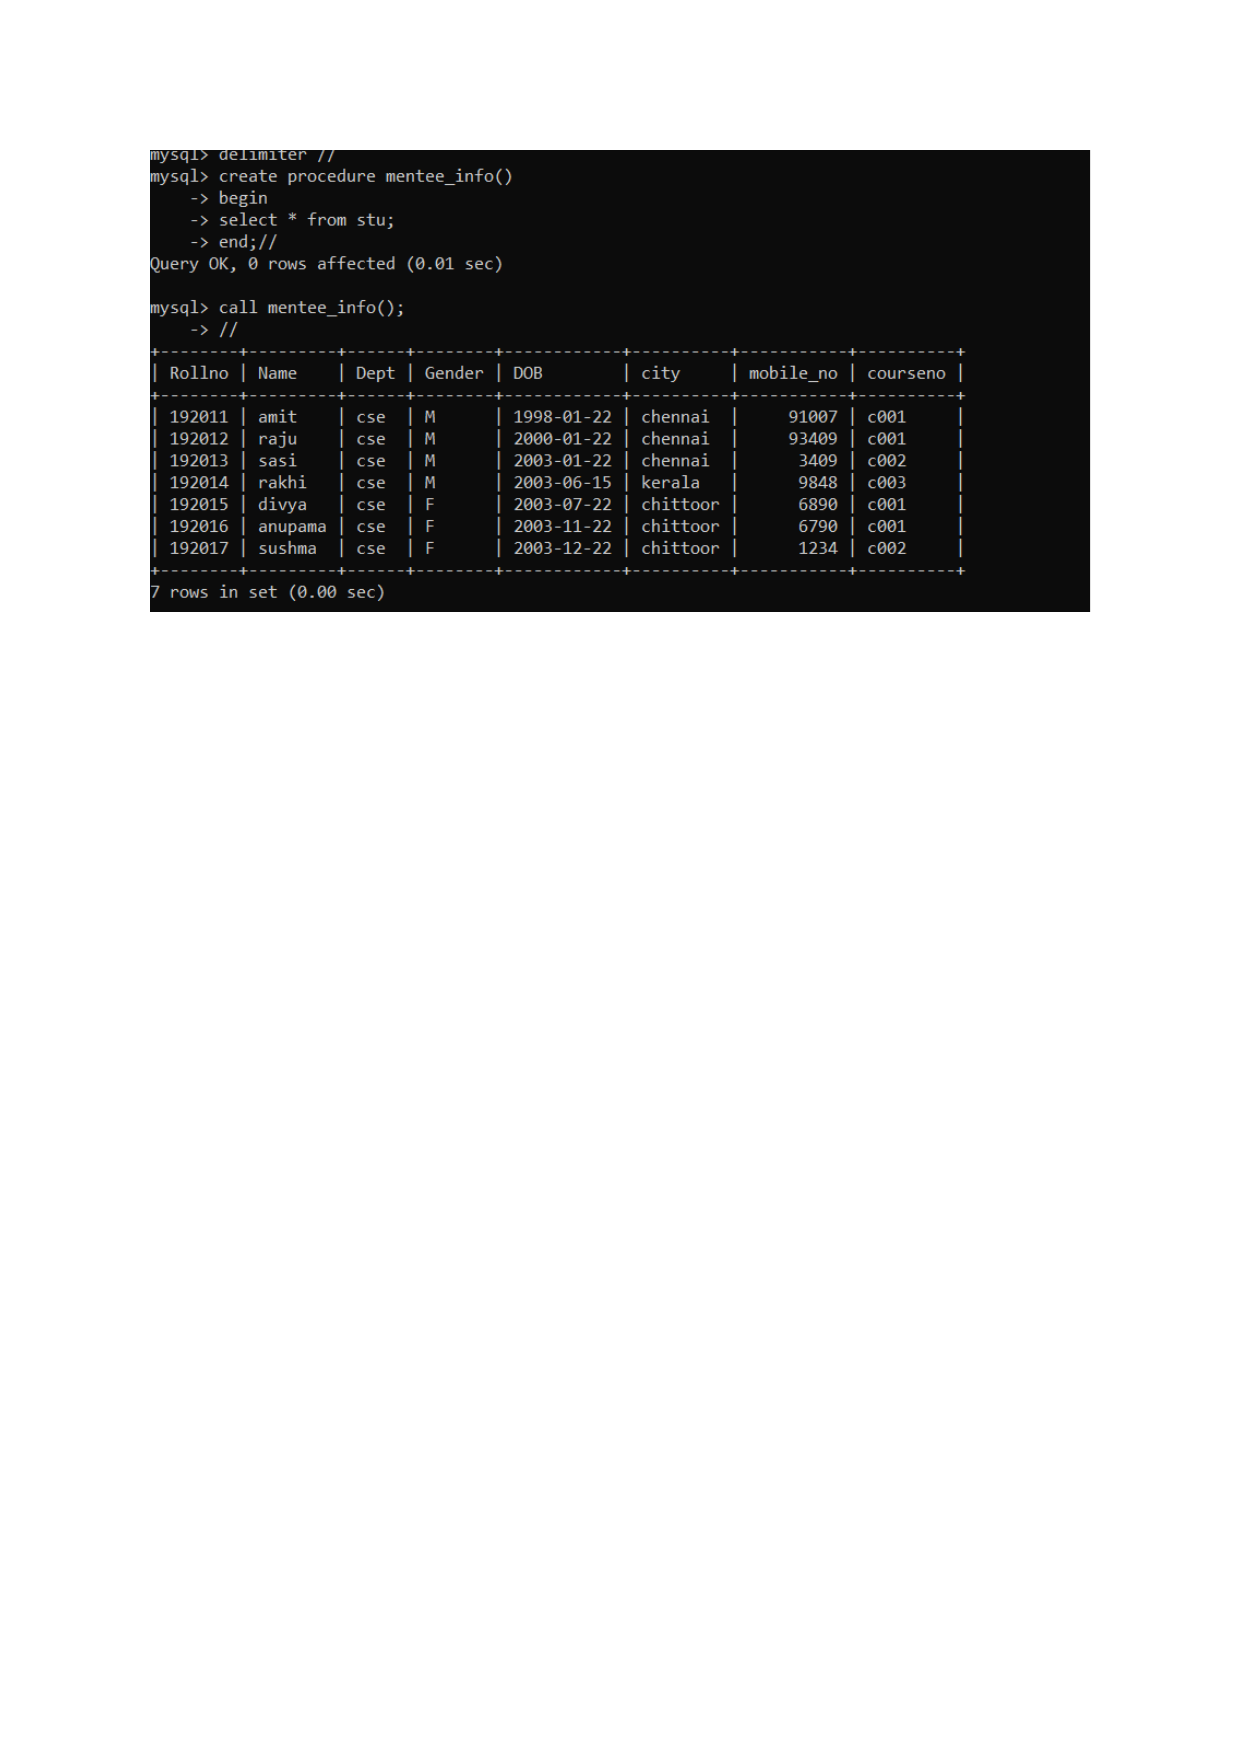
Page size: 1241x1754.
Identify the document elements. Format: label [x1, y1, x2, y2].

picture [150, 150, 1091, 612]
